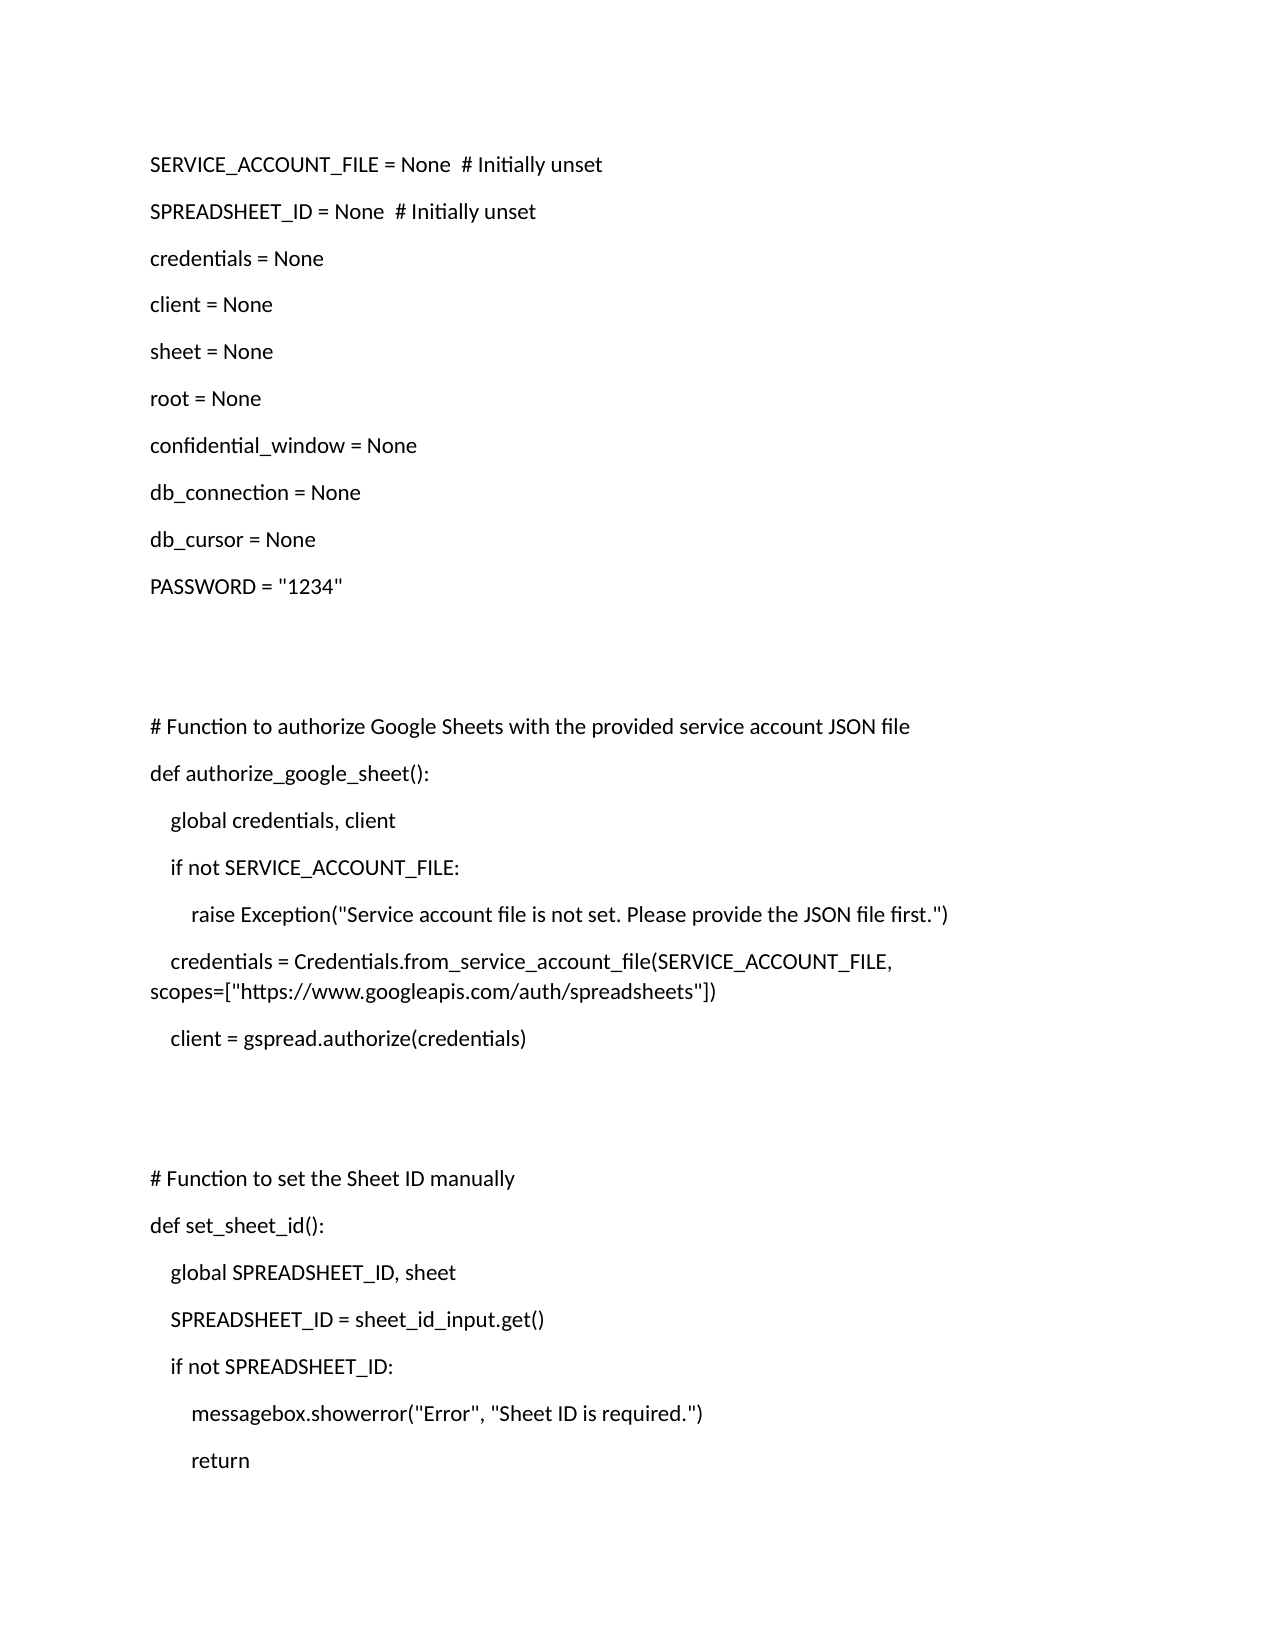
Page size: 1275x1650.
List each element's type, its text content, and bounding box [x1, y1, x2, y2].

text credentials = None [150, 244, 1125, 272]
text global SPREADSHEET_ID, sheet [150, 1258, 1125, 1286]
text root = None [150, 384, 1125, 412]
text def authorize_google_sheet(): [150, 759, 1125, 787]
text raise Exception("Service account file is not set. Please provide the JSON file first.") [150, 900, 1125, 928]
text # Function to authorize Google Sheets with the provided service account JSON file [150, 712, 1125, 741]
text global credentials, client [150, 806, 1125, 834]
text SPREADSHEET_ID = sheet_id_input.get() [150, 1305, 1125, 1333]
text confidential_window = None [150, 431, 1125, 459]
text return [150, 1446, 1125, 1474]
text SPREADSHEET_ID = None # Initially unset [150, 197, 1125, 225]
text client = None [150, 291, 1125, 319]
text db_cursor = None [150, 525, 1125, 553]
text if not SERVICE_ACCOUNT_FILE: [150, 853, 1125, 881]
text messagebox.showerror("Error", "Sheet ID is required.") [150, 1399, 1125, 1427]
text credentials = Credentials.from_service_account_file(SERVICE_ACCOUNT_FILE, scopes=["https://www.googleapis.com/auth/spreadsheets"]) [150, 947, 1125, 1005]
text PASSWORD = "1234" [150, 572, 1125, 600]
text def set_sheet_id(): [150, 1211, 1125, 1239]
text # Function to set the Sheet ID manually [150, 1164, 1125, 1193]
text db_connection = None [150, 478, 1125, 506]
text client = gspread.authorize(credentials) [150, 1024, 1125, 1052]
text SERVICE_ACCOUNT_FILE = None # Initially unset [150, 150, 1125, 178]
text if not SPREADSHEET_ID: [150, 1352, 1125, 1380]
text sheet = None [150, 337, 1125, 366]
